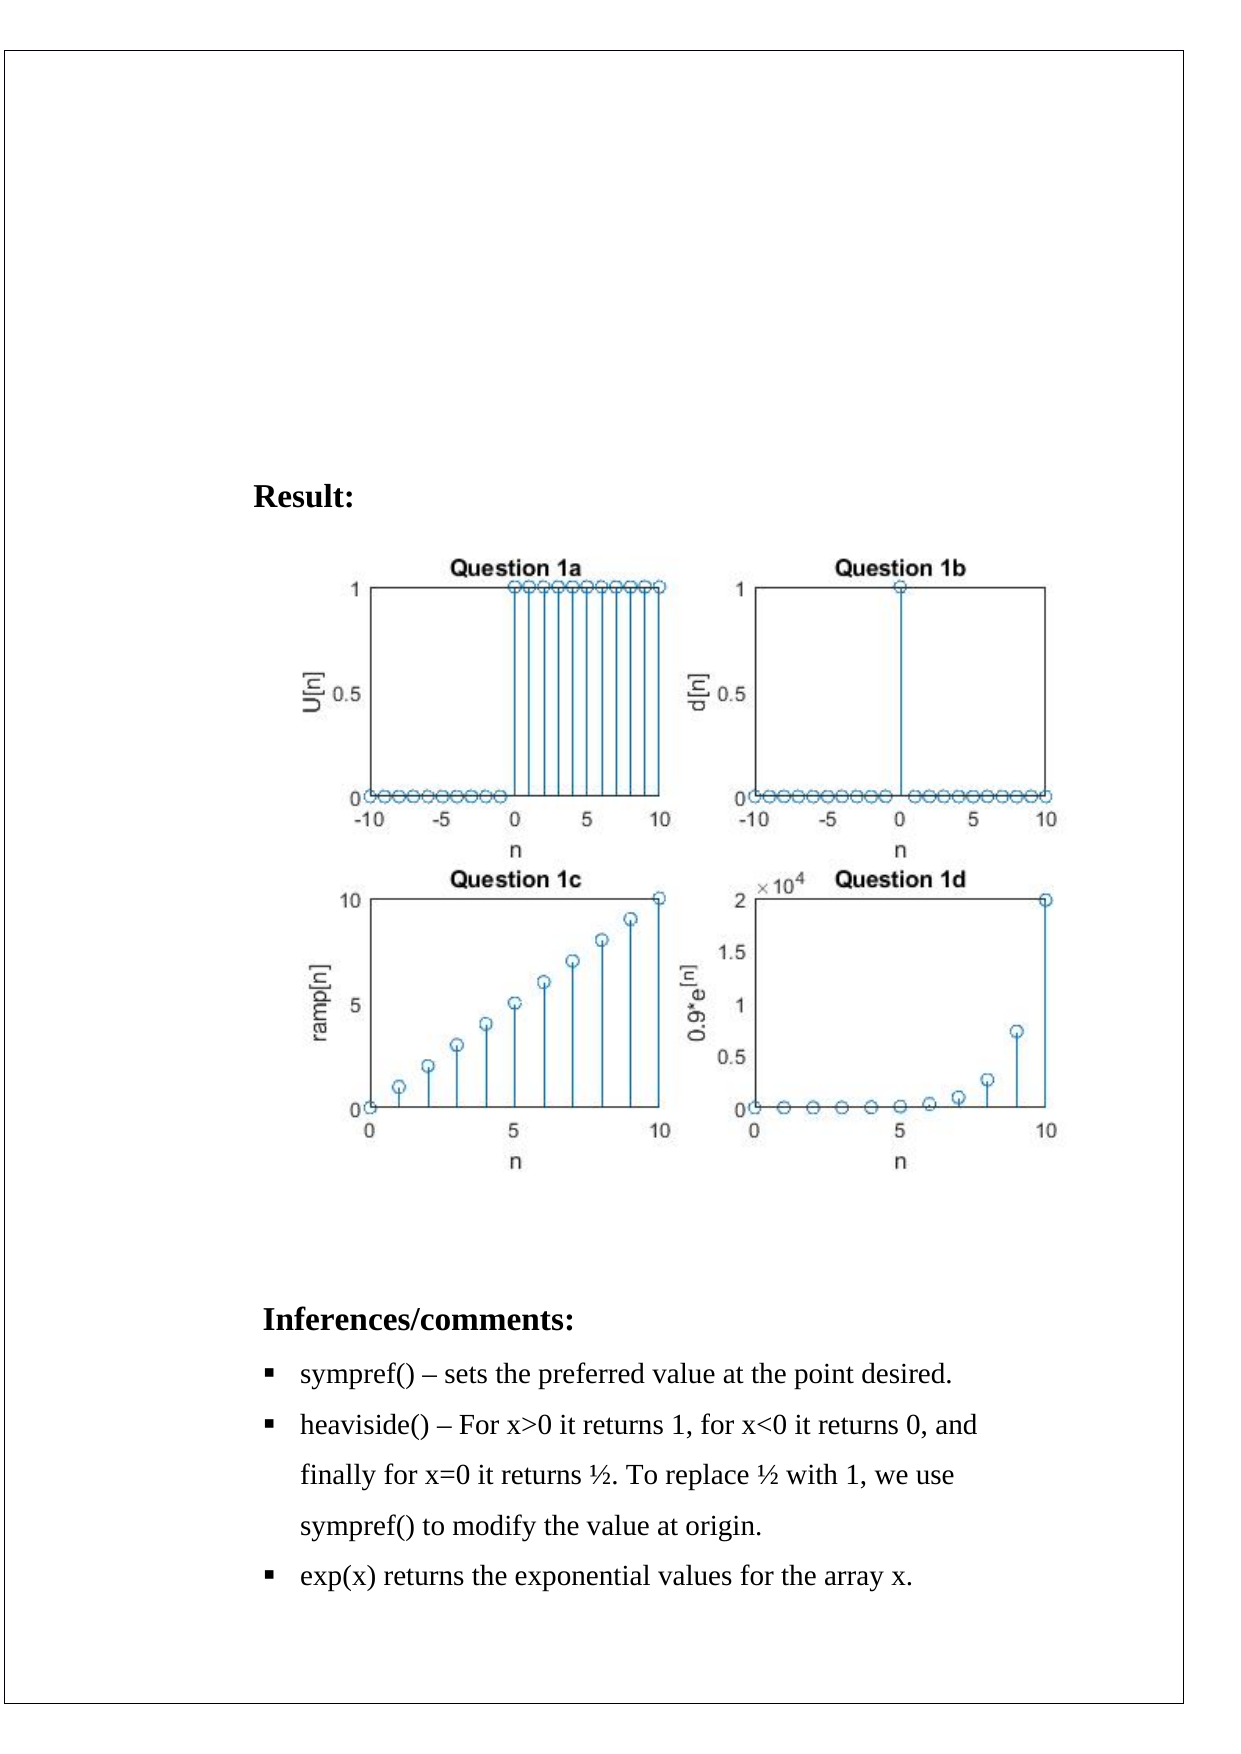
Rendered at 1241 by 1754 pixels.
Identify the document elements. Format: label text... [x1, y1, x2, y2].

text Result: [253, 477, 1053, 515]
picture [253, 534, 1129, 1191]
list heaviside() – For x>0 it returns 1, for x<0 it returns 0, and finally for x=0 it returns ½. To replace ½ with 1, we use sympref() to modify the value at origin. [262, 1407, 1053, 1541]
text Inferences/comments: [262, 1299, 1053, 1337]
list sympref() – sets the preferred value at the point desired. [262, 1356, 1053, 1390]
list exp(x) returns the exponential values for the array x. [262, 1558, 1053, 1592]
